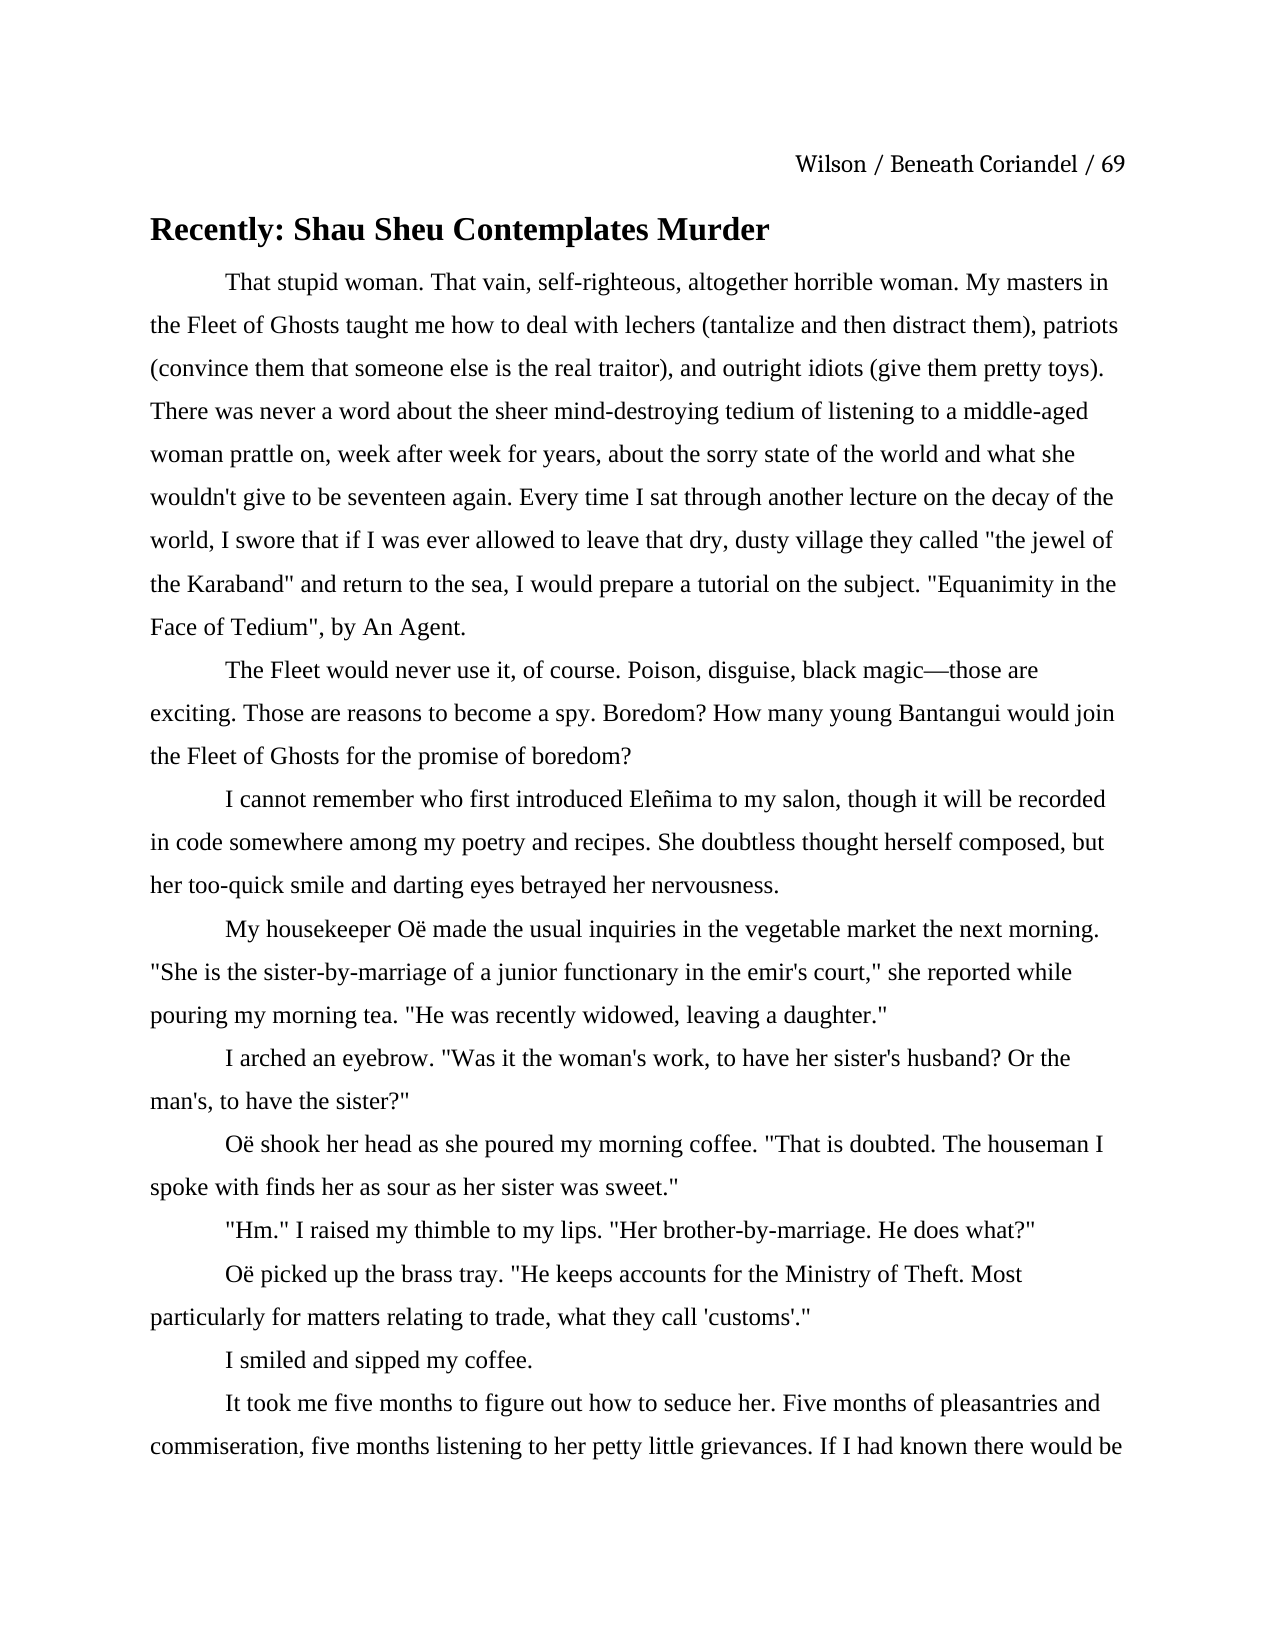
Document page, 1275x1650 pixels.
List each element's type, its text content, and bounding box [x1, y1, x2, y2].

text I smiled and sipped my coffee. [150, 1345, 1125, 1374]
subtitle Recently: Shau Sheu Contemplates Murder [150, 209, 1125, 248]
text Oë shook her head as she poured my morning coffee. "That is doubted. The houseman I spoke with finds her as sour as her sister was sweet." [150, 1129, 1125, 1201]
text I cannot remember who first introduced Eleñima to my salon, though it will be recorded in code somewhere among my poetry and recipes. She doubtless thought herself composed, but her too-quick smile and darting eyes betrayed her nervousness. [150, 784, 1125, 899]
text My housekeeper Oë made the usual inquiries in the vegetable market the next morning. "She is the sister-by-marriage of a junior functionary in the emir's court," she reported while pouring my morning tea. "He was recently widowed, leaving a daughter." [150, 914, 1125, 1029]
text That stupid woman. That vain, self-righteous, altogether horrible woman. My masters in the Fleet of Ghosts taught me how to deal with lechers (tantalize and then distract them), patriots (convince them that someone else is the real traitor), and outright idiots (give them pretty toys). There was never a word about the sheer mind-destroying tedium of listening to a middle-aged woman prattle on, week after week for years, about the sorry state of the world and what she wouldn't give to be seventeen again. Every time I sat through another lecture on the decay of the world, I swore that if I was ever allowed to leave that dry, dusty village they called "the jewel of the Karaband" and return to the sea, I would prepare a tutorial on the subject. "Equanimity in the Face of Tedium", by An Agent. [150, 267, 1125, 641]
text "Hm." I raised my thimble to my lips. "Her brother-by-marriage. He does what?" [150, 1216, 1125, 1244]
text I arched an eyebrow. "Was it the woman's work, to have her sister's husband? Or the man's, to have the sister?" [150, 1043, 1125, 1115]
text Oë picked up the brass tray. "He keeps accounts for the Ministry of Theft. Most particularly for matters relating to trade, what they call 'customs'." [150, 1259, 1125, 1331]
text The Fleet would never use it, of course. Poison, disguise, black magic—those are exciting. Those are reasons to become a spy. Boredom? How many young Bantangui would join the Fleet of Ghosts for the promise of boredom? [150, 655, 1125, 770]
